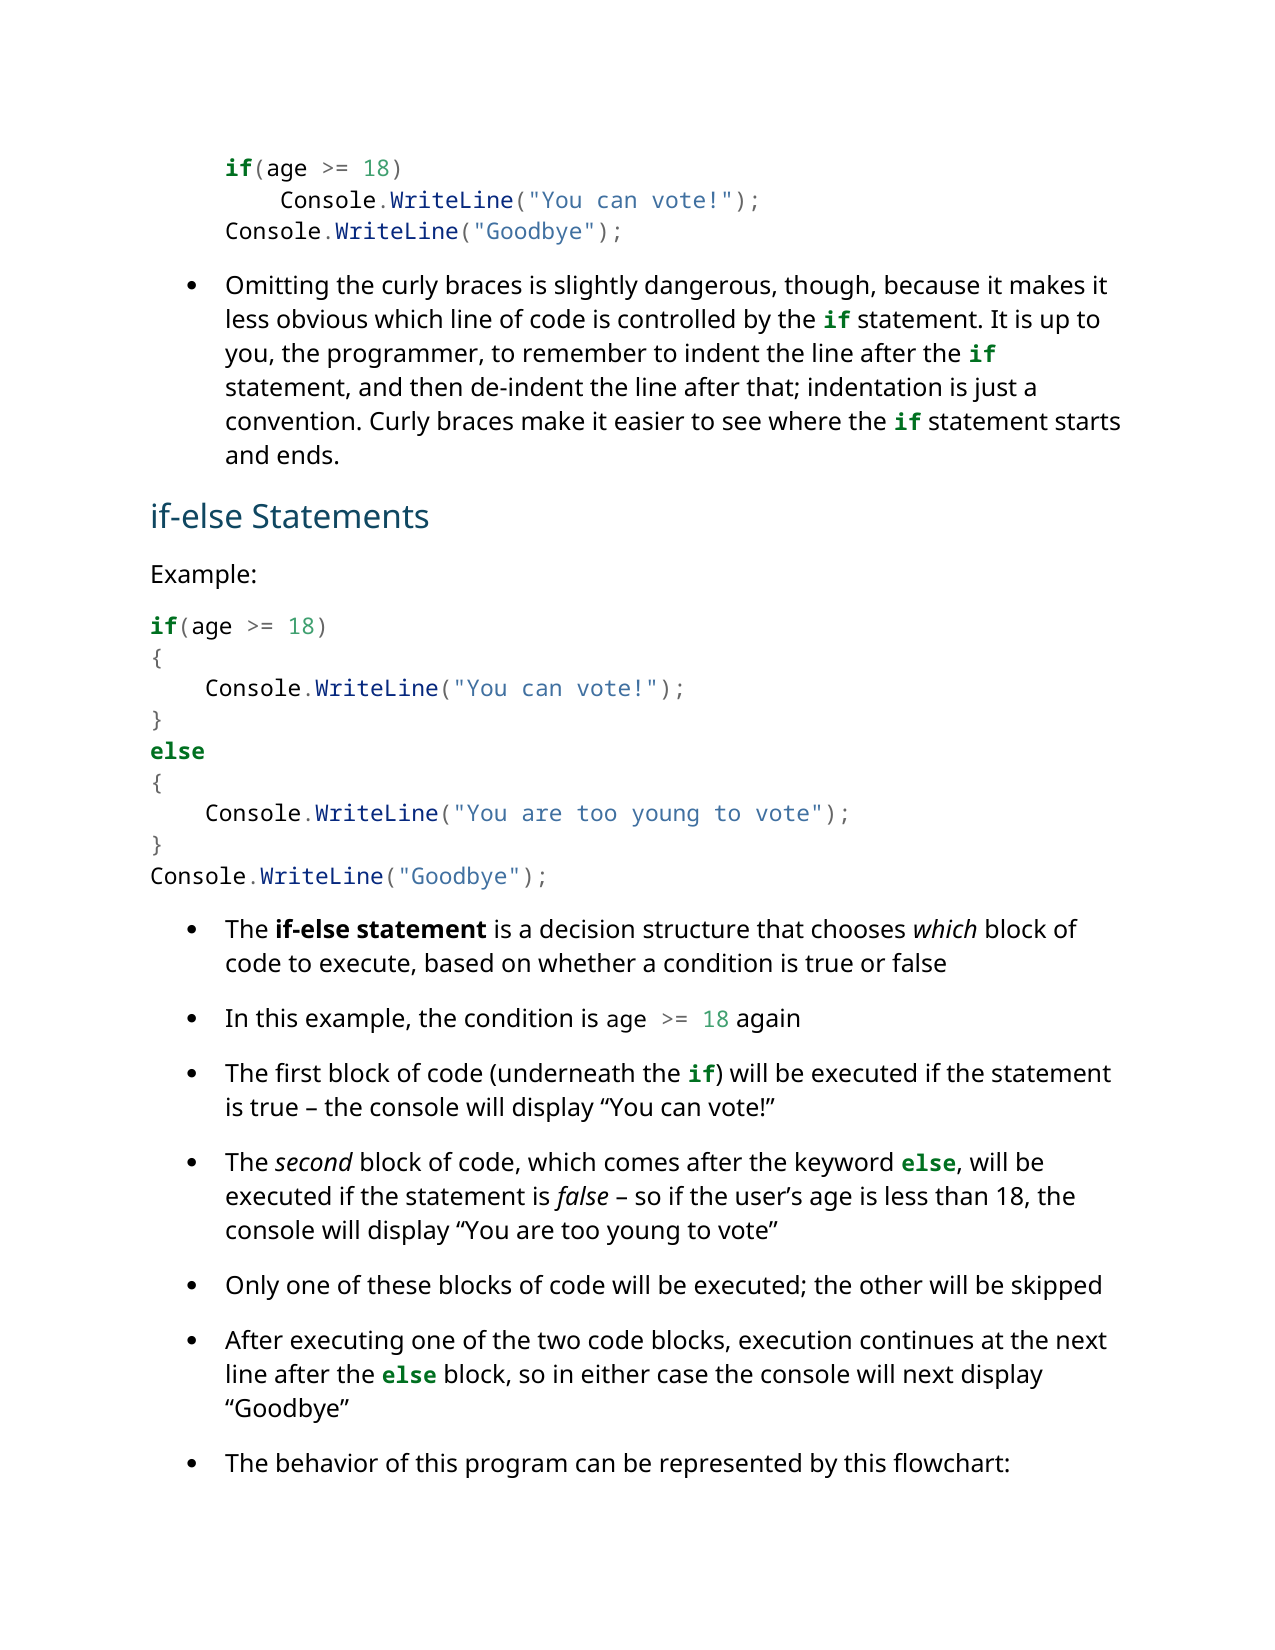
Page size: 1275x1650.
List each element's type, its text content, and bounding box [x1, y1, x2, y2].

list After executing one of the two code blocks, execution continues at the next line after the else block, so in either case the console will next display “Goodbye” [187, 1322, 1125, 1424]
list The behavior of this program can be represented by this flowchart: [187, 1445, 1125, 1479]
subtitle if-else Statements [150, 493, 1125, 538]
list Omitting the curly braces is slightly dangerous, though, because it makes it less obvious which line of code is controlled by the if statement. It is up to you, the programmer, to remember to indent the line after the if statement, and then de-indent the line after that; indentation is just a convention. Curly braces make it easier to see where the if statement starts and ends. [187, 267, 1125, 472]
list if(age >= 18) Console.WriteLine("You can vote!"); Console.WriteLine("Goodbye"); [187, 150, 1125, 247]
list In this example, the condition is age >= 18 again [187, 1001, 1125, 1035]
text if(age >= 18) { Console.WriteLine("You can vote!"); } else { Console.WriteLine("You are too young to vote"); } Console.WriteLine("Goodbye"); [150, 609, 1125, 891]
list The second block of code, which comes after the keyword else, will be executed if the statement is false – so if the user’s age is less than 18, the console will display “You are too young to vote” [187, 1144, 1125, 1247]
list The if-else statement is a decision structure that chooses which block of code to execute, based on whether a condition is true or false [187, 912, 1125, 980]
list Only one of these blocks of code will be executed; the other will be skipped [187, 1267, 1125, 1302]
text Example: [150, 557, 1125, 591]
list The first block of code (underneath the if) will be executed if the statement is true – the console will display “You can vote!” [187, 1056, 1125, 1124]
